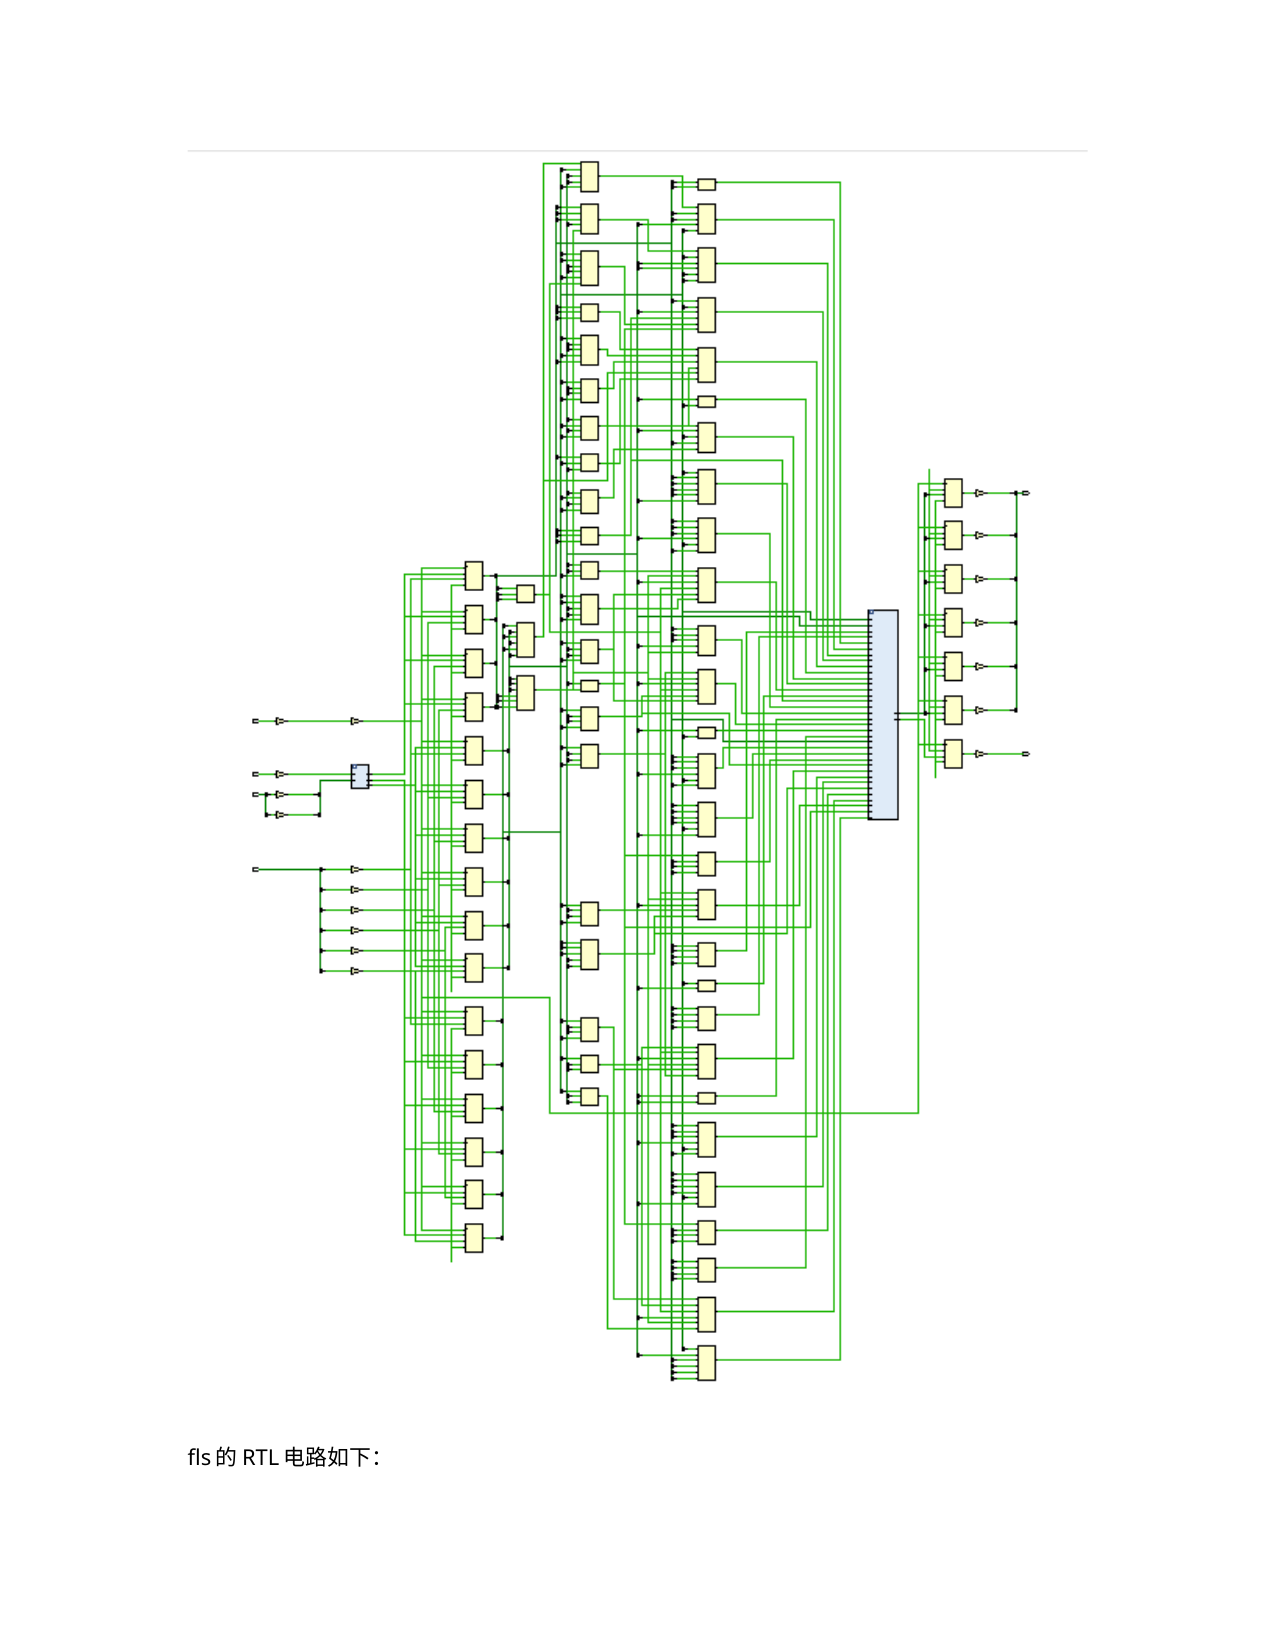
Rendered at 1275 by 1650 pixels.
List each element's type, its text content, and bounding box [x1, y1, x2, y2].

picture [187, 150, 1088, 1386]
text fls的RTL电路如下： [187, 1440, 1087, 1472]
